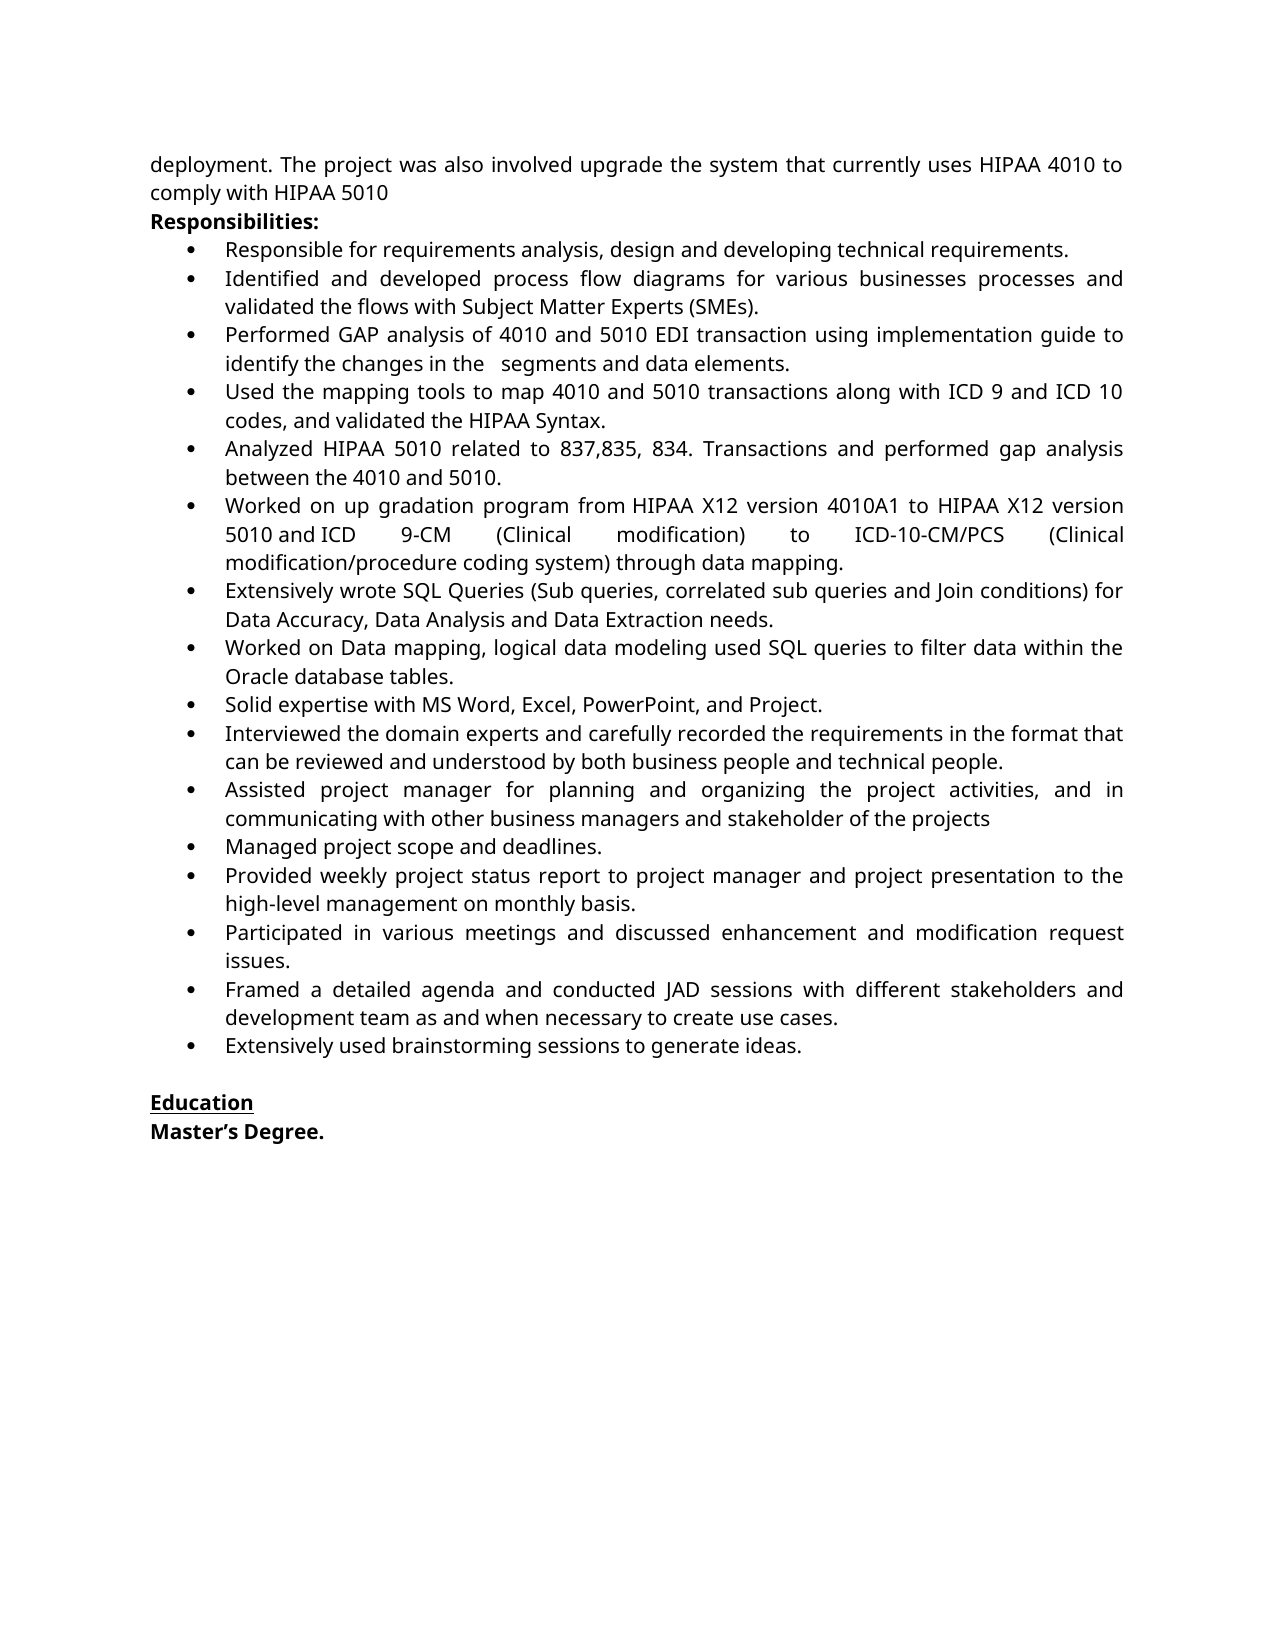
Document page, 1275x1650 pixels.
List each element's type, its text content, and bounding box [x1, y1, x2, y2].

text Responsibilities: [150, 207, 1125, 235]
list Provided weekly project status report to project manager and project presentation to the high-level management on monthly basis. [187, 861, 1125, 918]
list Used the mapping tools to map 4010 and 5010 transactions along with ICD 9 and ICD 10 codes, and validated the HIPAA Syntax. [187, 377, 1125, 434]
text Master’s Degree. [150, 1117, 1125, 1145]
list Solid expertise with MS Word, Excel, PowerPoint, and Project. [187, 690, 1125, 719]
list Worked on up gradation program from HIPAA X12 version 4010A1 to HIPAA X12 version 5010 and ICD 9-CM (Clinical modification) to ICD-10-CM/PCS (Clinical modification/procedure coding system) through data mapping. [187, 491, 1125, 577]
list Analyzed HIPAA 5010 related to 837,835, 834. Transactions and performed gap analysis between the 4010 and 5010. [187, 434, 1125, 491]
list Framed a detailed agenda and conducted JAD sessions with different stakeholders and development team as and when necessary to create use cases. [187, 975, 1125, 1032]
list Responsible for requirements analysis, design and developing technical requirements. [187, 235, 1125, 264]
list Managed project scope and deadlines. [187, 832, 1125, 861]
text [150, 150, 1125, 207]
list Participated in various meetings and discussed enhancement and modification request issues. [187, 918, 1125, 975]
list Assisted project manager for planning and organizing the project activities, and in communicating with other business managers and stakeholder of the projects [187, 776, 1125, 832]
list Worked on Data mapping, logical data modeling used SQL queries to filter data within the Oracle database tables. [187, 633, 1125, 690]
list Interviewed the domain experts and carefully recorded the requirements in the format that can be reviewed and understood by both business people and technical people. [187, 719, 1125, 776]
text Education [150, 1088, 1125, 1117]
list Performed GAP analysis of 4010 and 5010 EDI transaction using implementation guide to identify the changes in the segments and data elements. [187, 321, 1125, 377]
list Extensively used brainstorming sessions to generate ideas. [187, 1032, 1125, 1060]
list Extensively wrote SQL Queries (Sub queries, correlated sub queries and Join conditions) for Data Accuracy, Data Analysis and Data Extraction needs. [187, 577, 1125, 633]
list Identified and developed process flow diagrams for various businesses processes and validated the flows with Subject Matter Experts (SMEs). [187, 264, 1125, 321]
